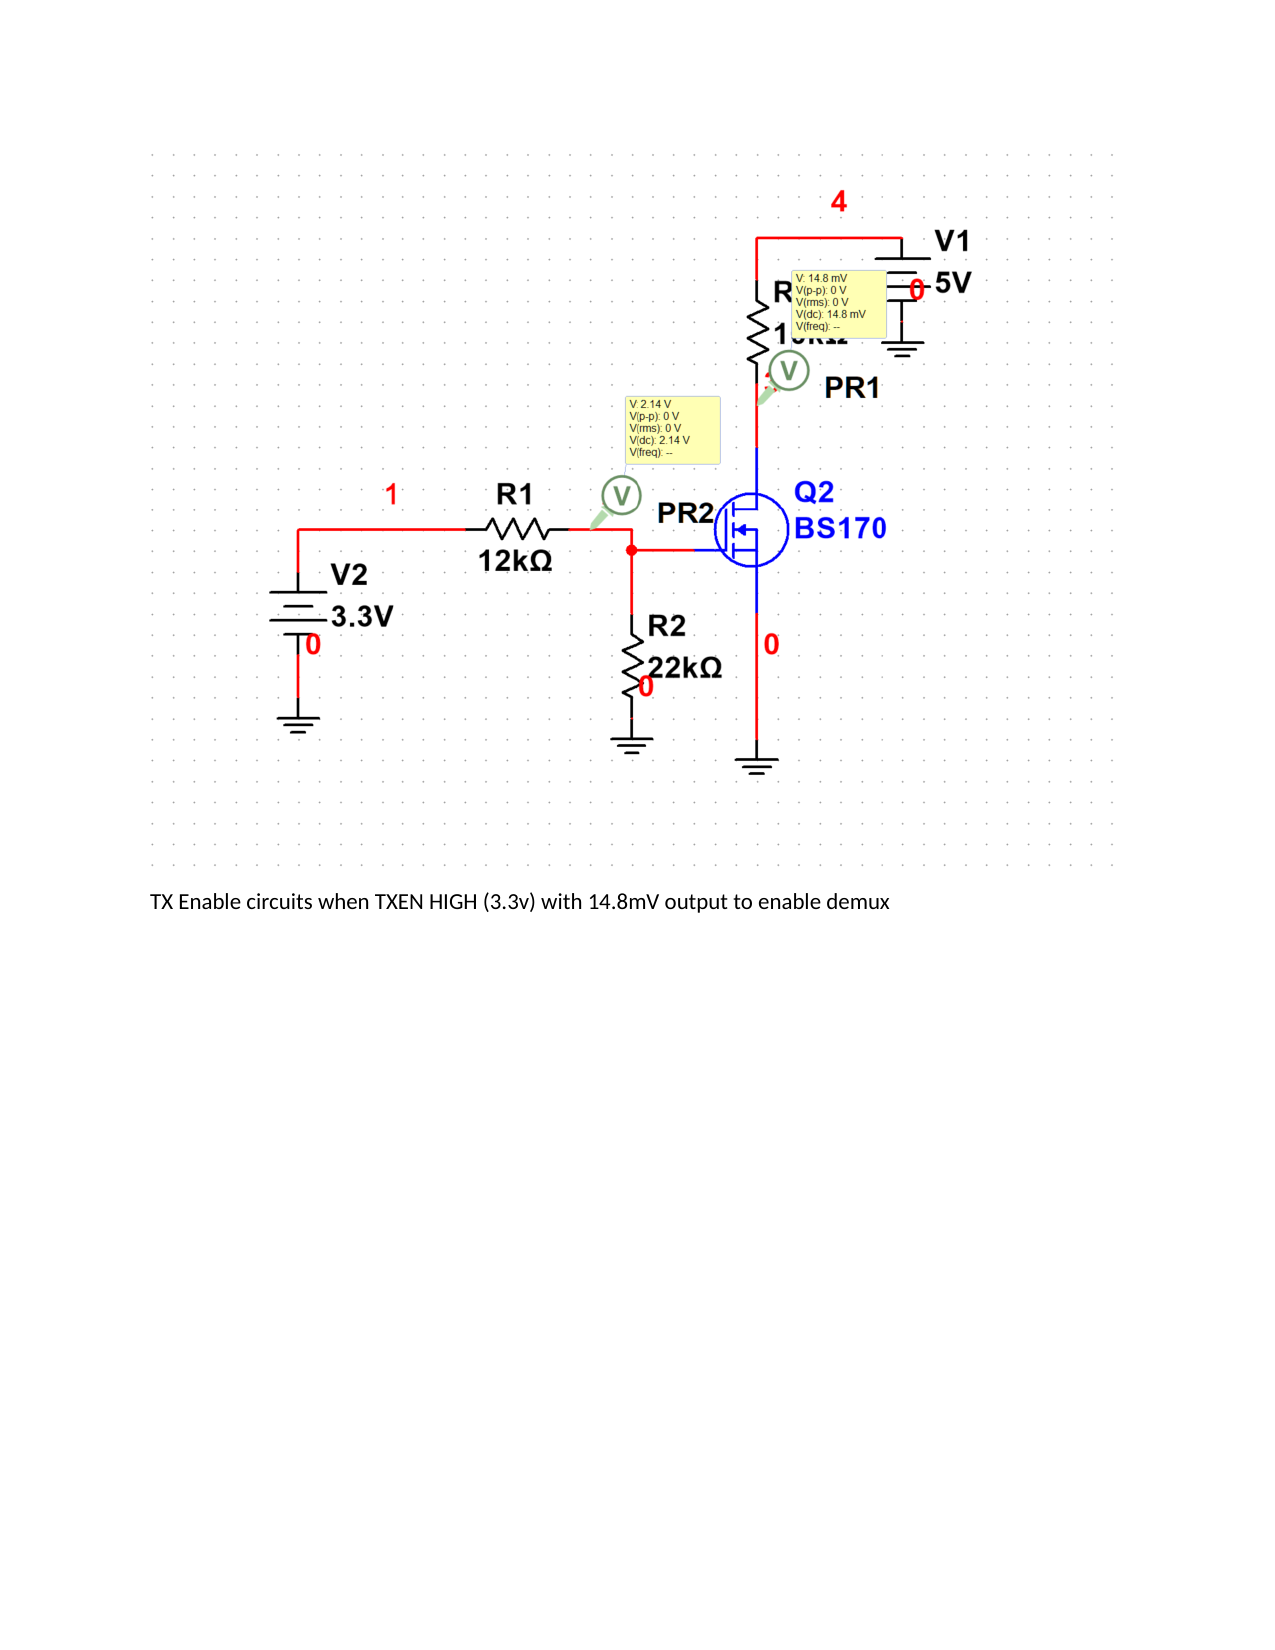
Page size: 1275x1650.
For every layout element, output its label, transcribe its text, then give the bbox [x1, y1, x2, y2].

text TX Enable circuits when TXEN HIGH (3.3v) with 14.8mV output to enable demux [150, 887, 1125, 915]
picture [150, 150, 1125, 869]
